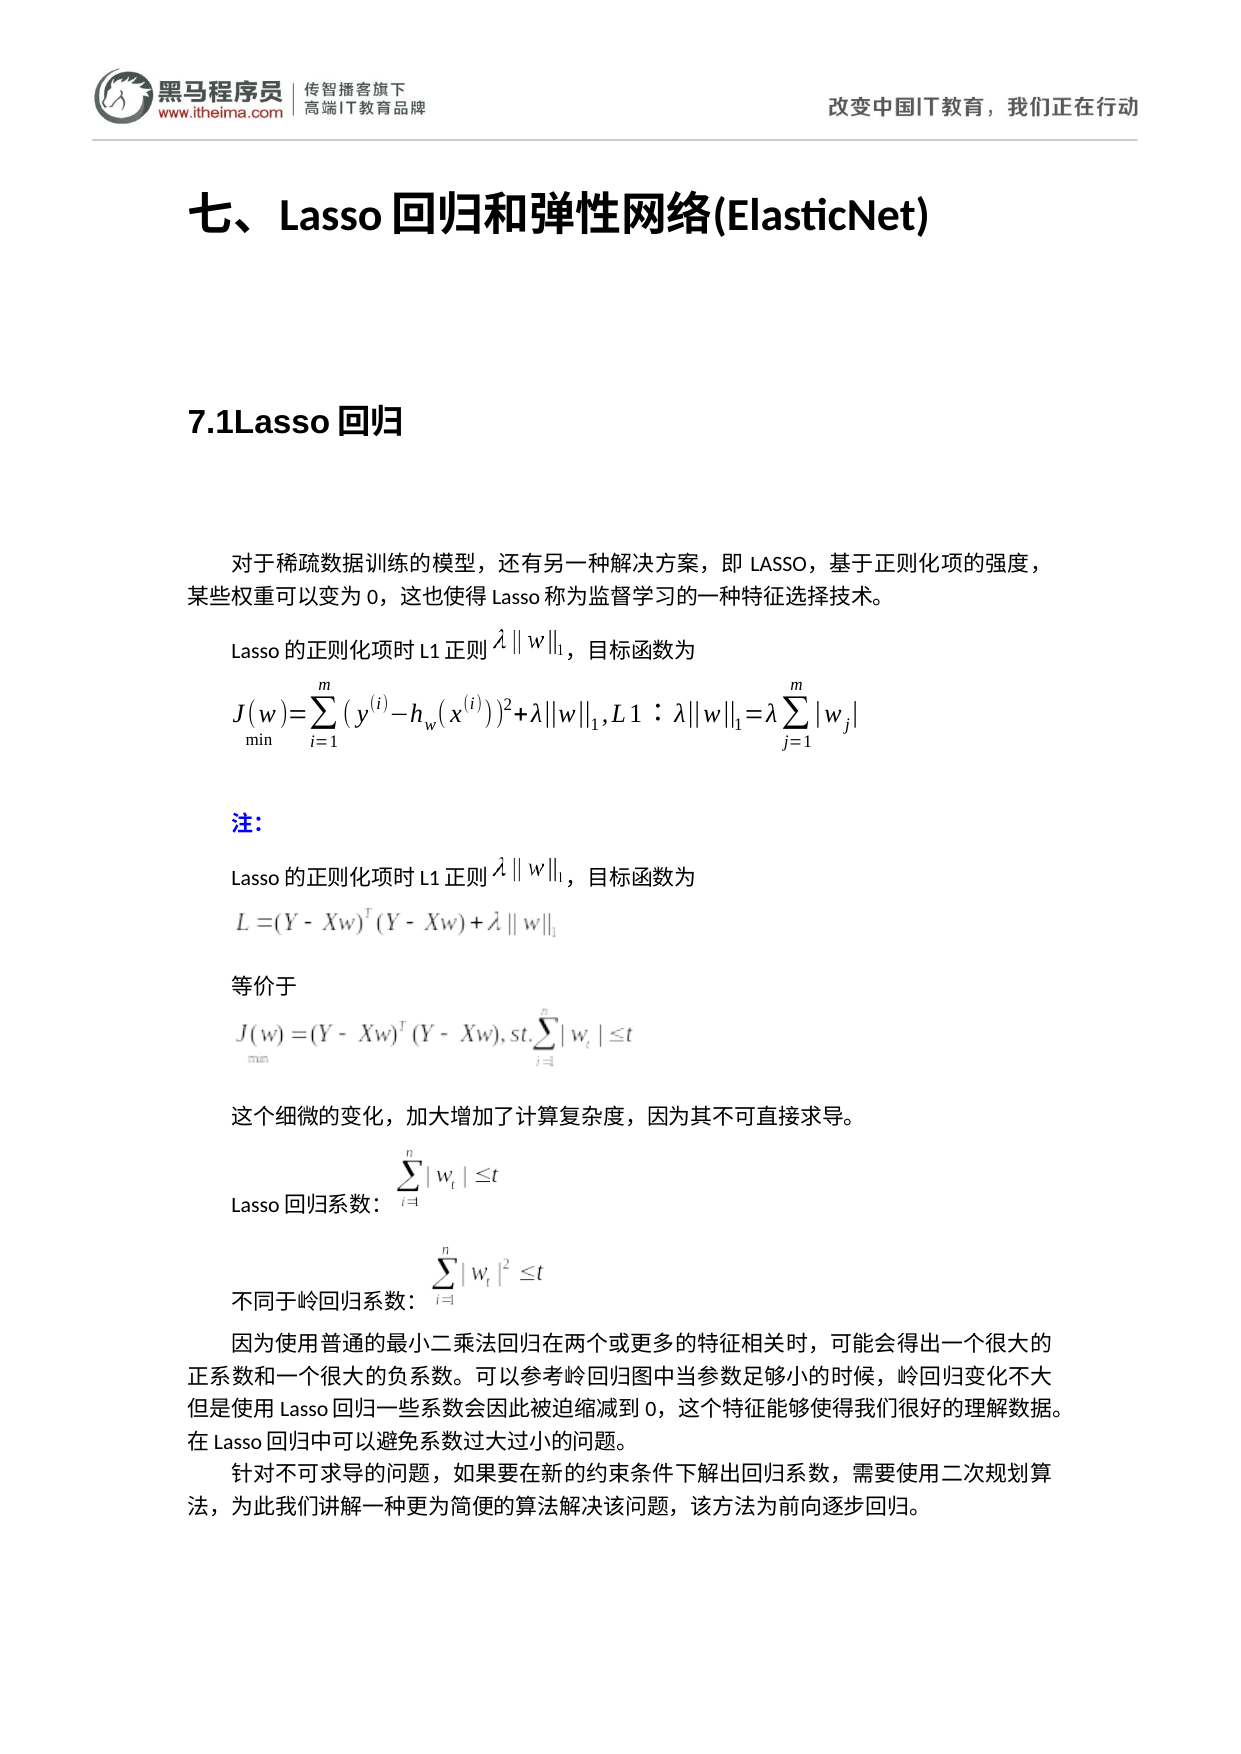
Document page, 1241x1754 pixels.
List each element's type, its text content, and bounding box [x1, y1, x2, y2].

text 这个细微的变化，加大增加了计算复杂度，因为其不可直接求导。 [187, 1098, 1053, 1131]
text 因为使用普通的最小二乘法回归在两个或更多的特征相关时，可能会得出一个很大的正系数和一个很大的负系数。可以参考岭回归图中当参数足够小的时候，岭回归变化不大，但是使用Lasso回归一些系数会因此被迫缩减到0，这个特征能够使得我们很好的理解数据。在Lasso回归中可以避免系数过大过小的问题。 [187, 1326, 1053, 1456]
text Lasso回归系数： [187, 1131, 1053, 1228]
text 等价于 [187, 968, 1053, 1001]
text Lasso的正则化项时L1正则，目标函数为 [187, 838, 1053, 903]
text Lasso的正则化项时L1正则，目标函数为 [187, 611, 1053, 676]
picture [0, 0, 1241, 148]
subtitle 7.1Lasso回归 [187, 387, 1053, 452]
text 对于稀疏数据训练的模型，还有另一种解决方案，即LASSO，基于正则化项的强度，某些权重可以变为0，这也使得Lasso称为监督学习的一种特征选择技术。 [187, 546, 1053, 611]
text 注： [187, 806, 1053, 838]
text 不同于岭回归系数： [187, 1228, 1053, 1326]
text 针对不可求导的问题，如果要在新的约束条件下解出回归系数，需要使用二次规划算法，为此我们讲解一种更为简便的算法解决该问题，该方法为前向逐步回归。 [187, 1456, 1053, 1521]
subtitle Lasso回归和弹性网络(ElasticNet) [187, 162, 1053, 259]
